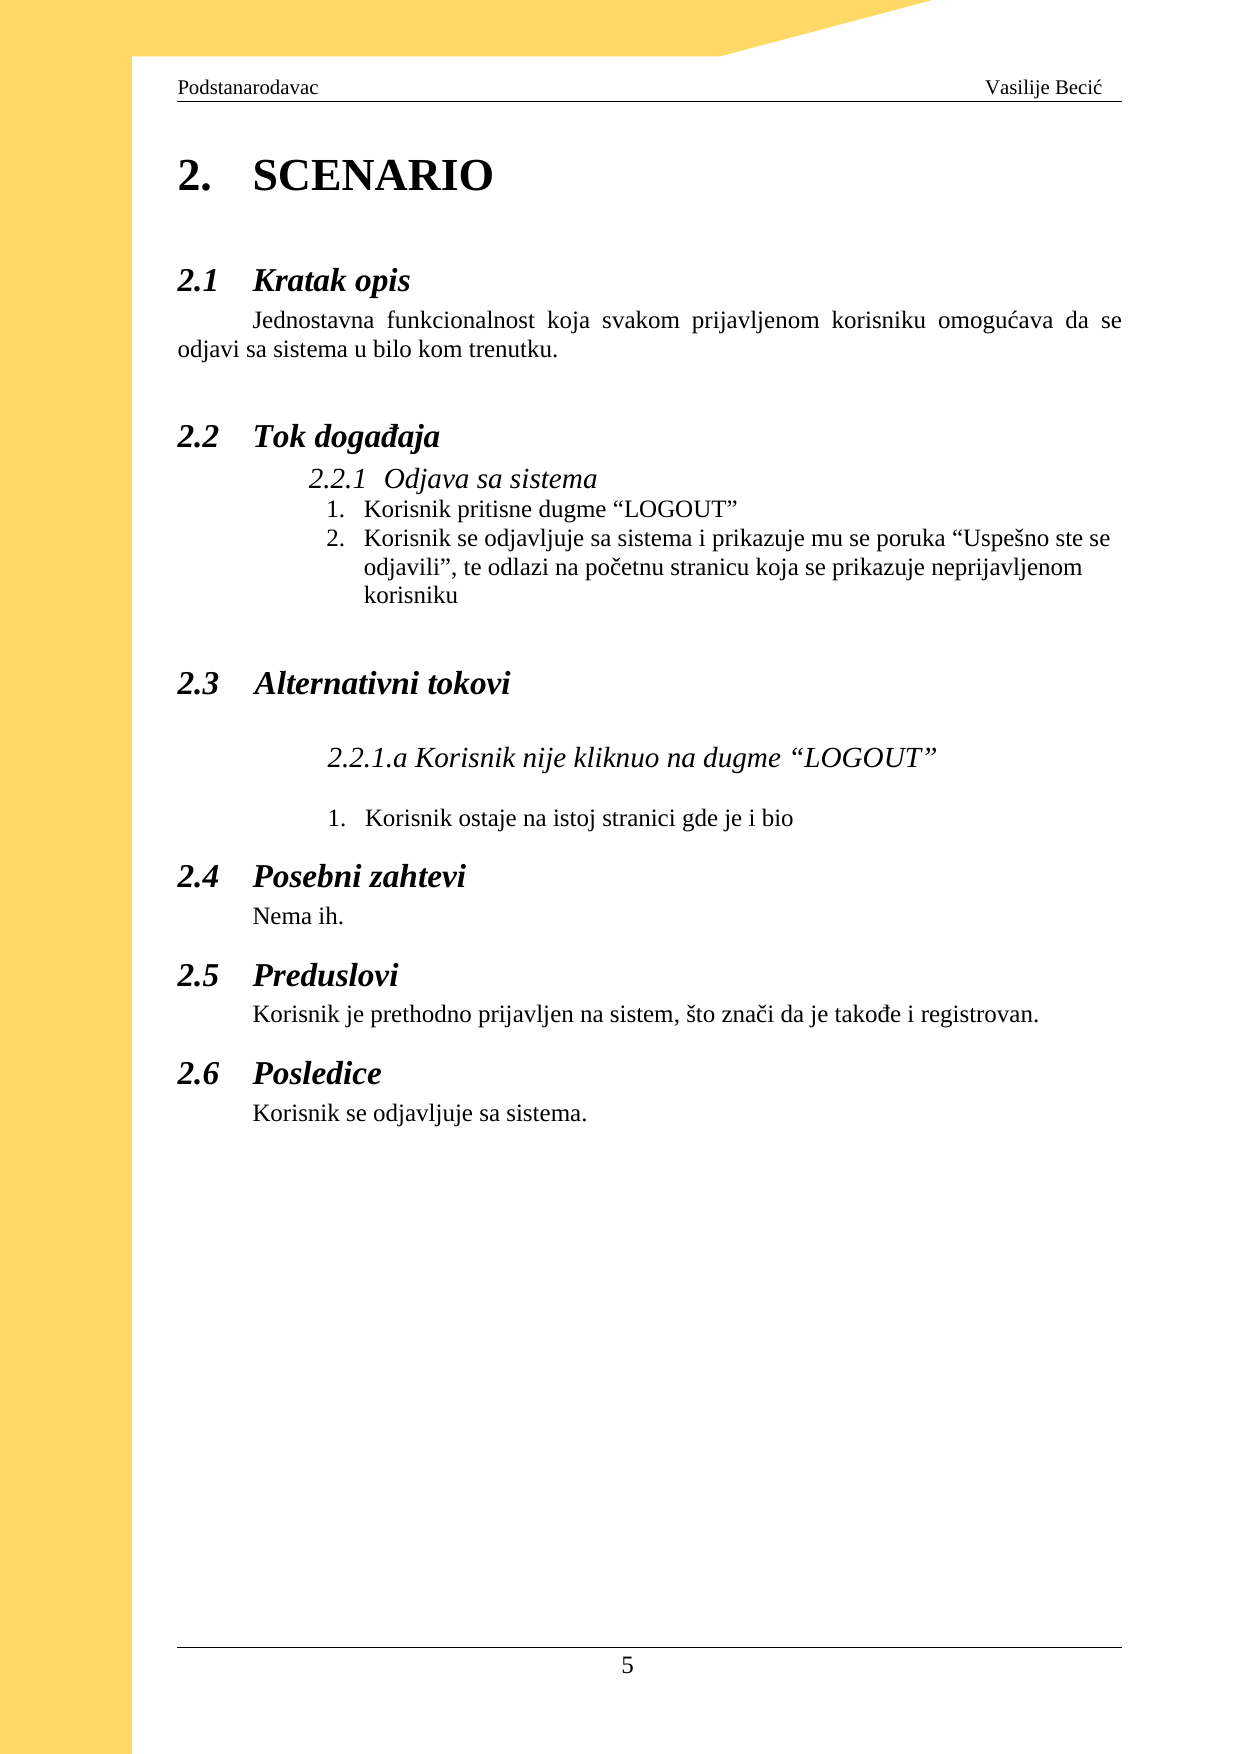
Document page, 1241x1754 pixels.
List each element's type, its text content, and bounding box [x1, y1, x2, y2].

subtitle 2.1 Kratak opis [177, 260, 1122, 299]
text Jednostavna funkcionalnost koja svakom prijavljenom korisniku omogućava da se odjavi sa sistema u bilo kom trenutku. [177, 305, 1122, 362]
list Korisnik se odjavljuje sa sistema i prikazuje mu se poruka “Uspešno ste se odjavili”, te odlazi na početnu stranicu koja se prikazuje neprijavljenom korisniku [326, 523, 1122, 609]
subtitle Tok događaja [177, 416, 1122, 454]
subtitle 2.2.1.a Korisnik nije kliknuo na dugme “LOGOUT” [252, 741, 1122, 774]
text Korisnik je prethodno prijavljen na sistem, što znači da je takođe i registrovan. [252, 999, 1122, 1028]
subtitle Posledice [177, 1053, 1122, 1092]
text Nema ih. [177, 901, 1122, 930]
subtitle Alternativni tokovi [177, 663, 1122, 701]
subtitle Odjava sa sistema [308, 461, 1122, 494]
text Korisnik se odjavljuje sa sistema. [252, 1098, 1122, 1127]
subtitle Posebni zahtevi [177, 857, 1122, 895]
list Korisnik ostaje na istoj stranici gde je i bio [327, 803, 1122, 832]
list Korisnik pritisne dugme “LOGOUT” [326, 494, 1122, 523]
subtitle Preduslovi [177, 955, 1122, 993]
subtitle 2. SCENARIO [177, 148, 1122, 200]
